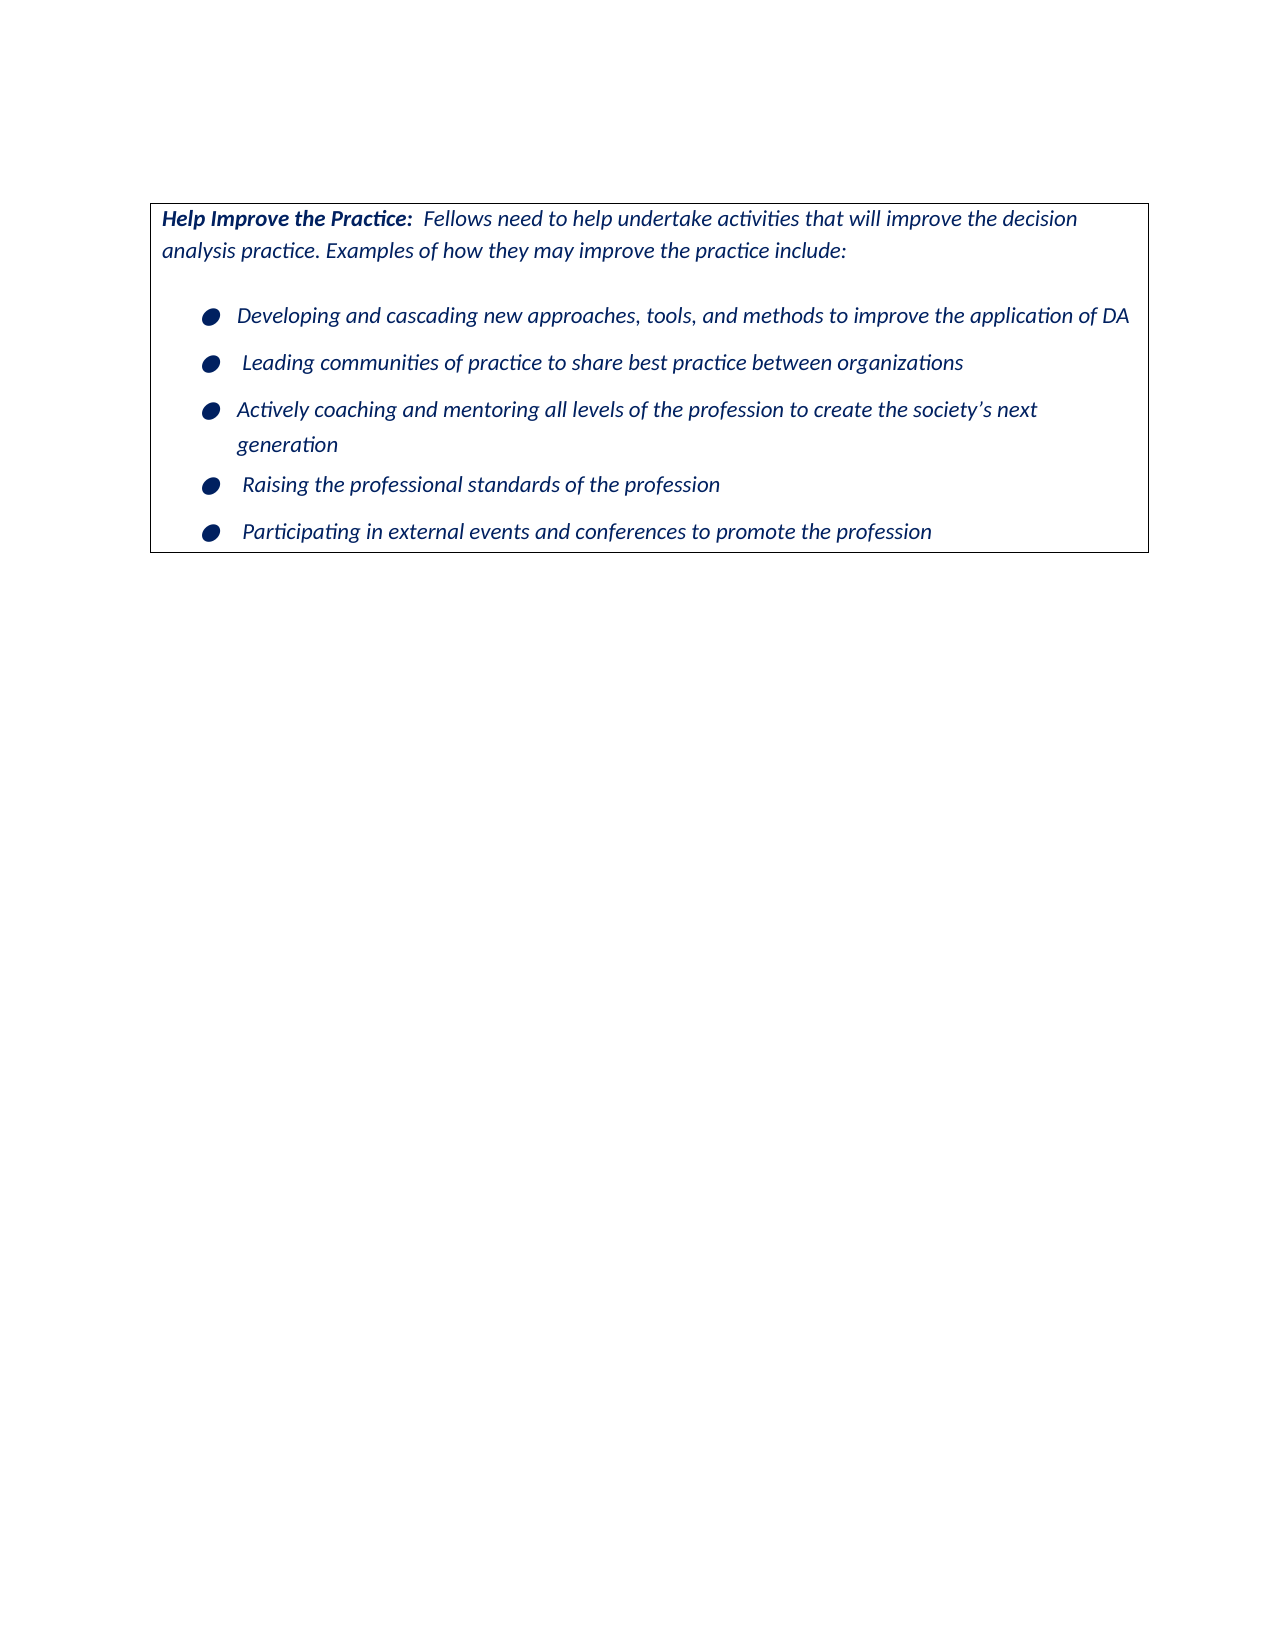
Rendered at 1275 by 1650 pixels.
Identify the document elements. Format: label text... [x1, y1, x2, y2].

table_header Help Improve the Practice: Fellows need to help undertake activities that will improve the decision analysis practice. Examples of how they may improve the practice include: Developing and cascading new approaches, tools, and methods to improve the application of DA Leading communities of practice to share best practice between organizations Actively coaching and mentoring all levels of the profession to create the society’s next generation Raising the professional standards of the profession Participating in external events and conferences to promote the profession [151, 204, 1148, 552]
